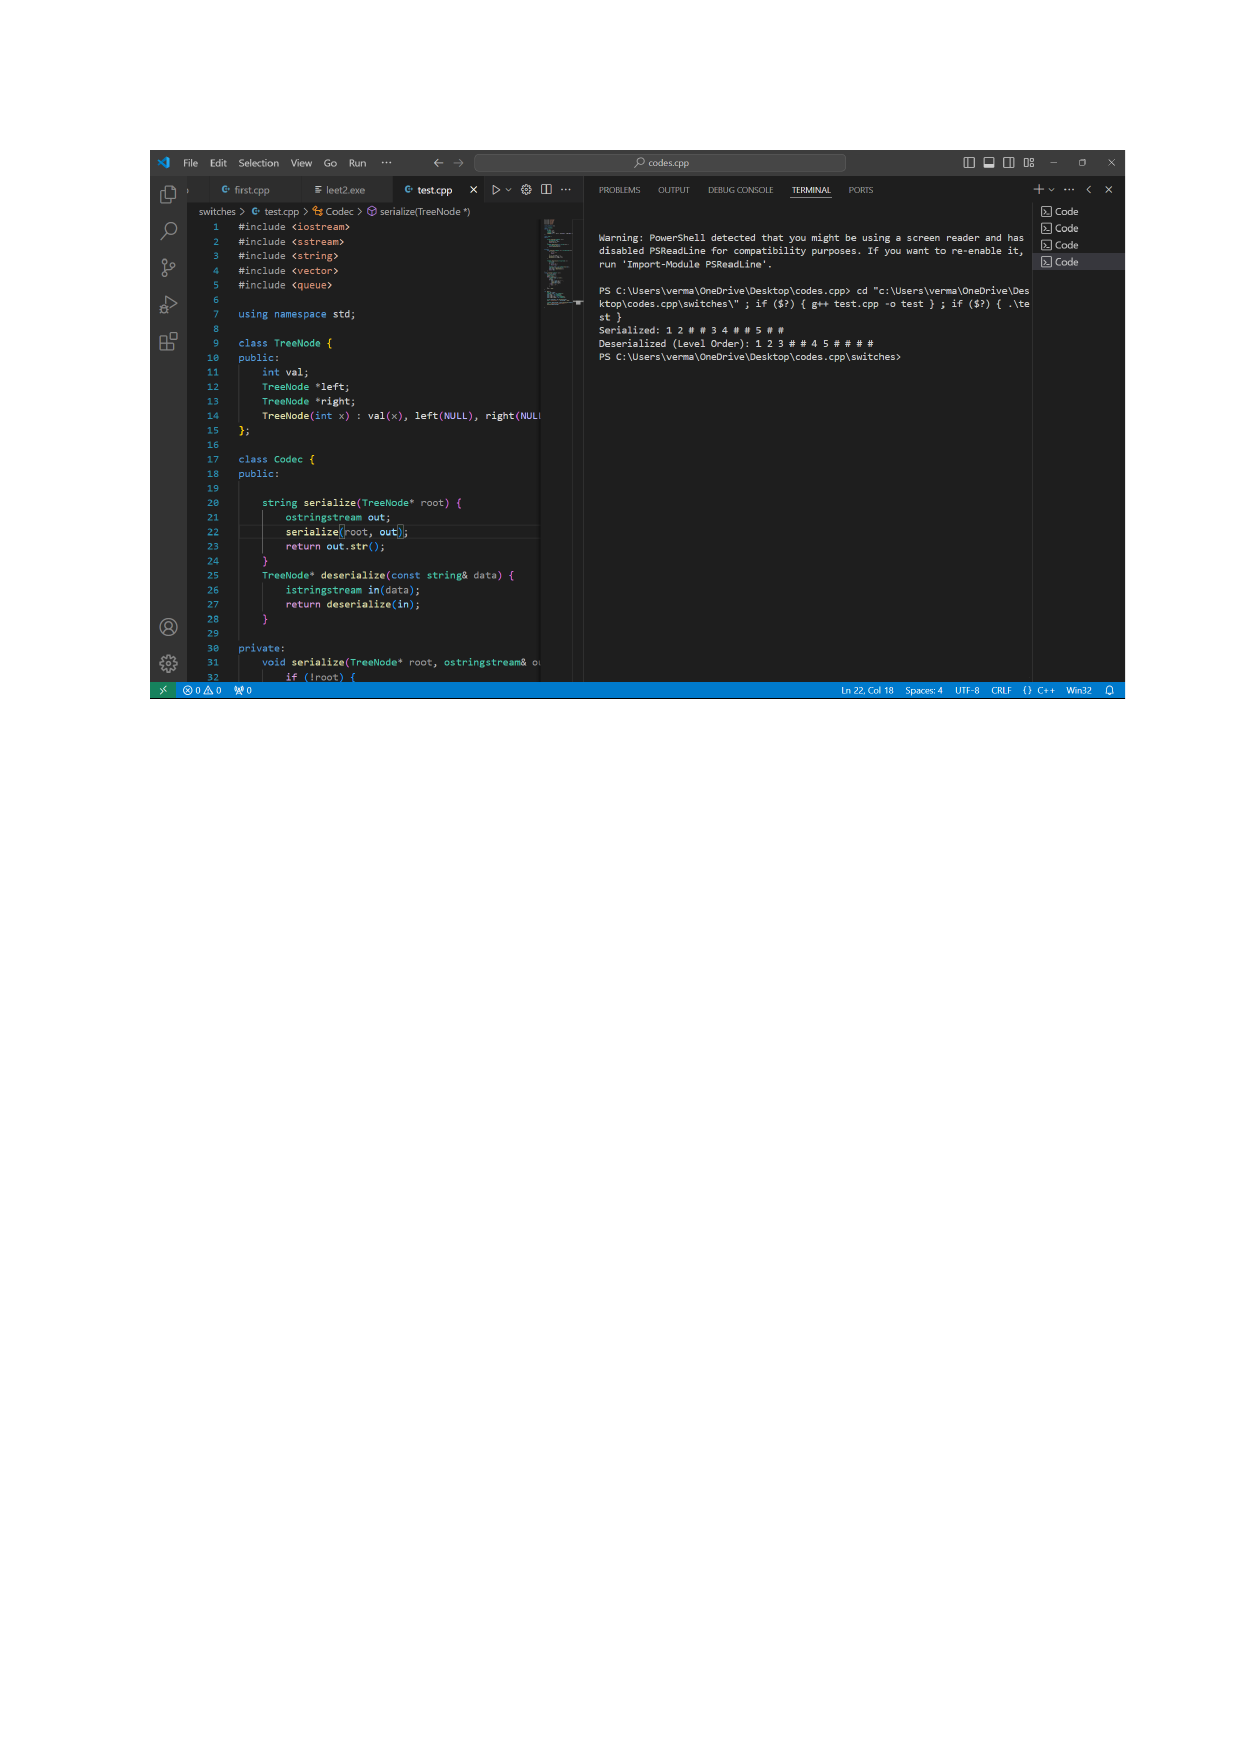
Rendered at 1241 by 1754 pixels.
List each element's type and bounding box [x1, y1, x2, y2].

picture [150, 150, 1125, 699]
